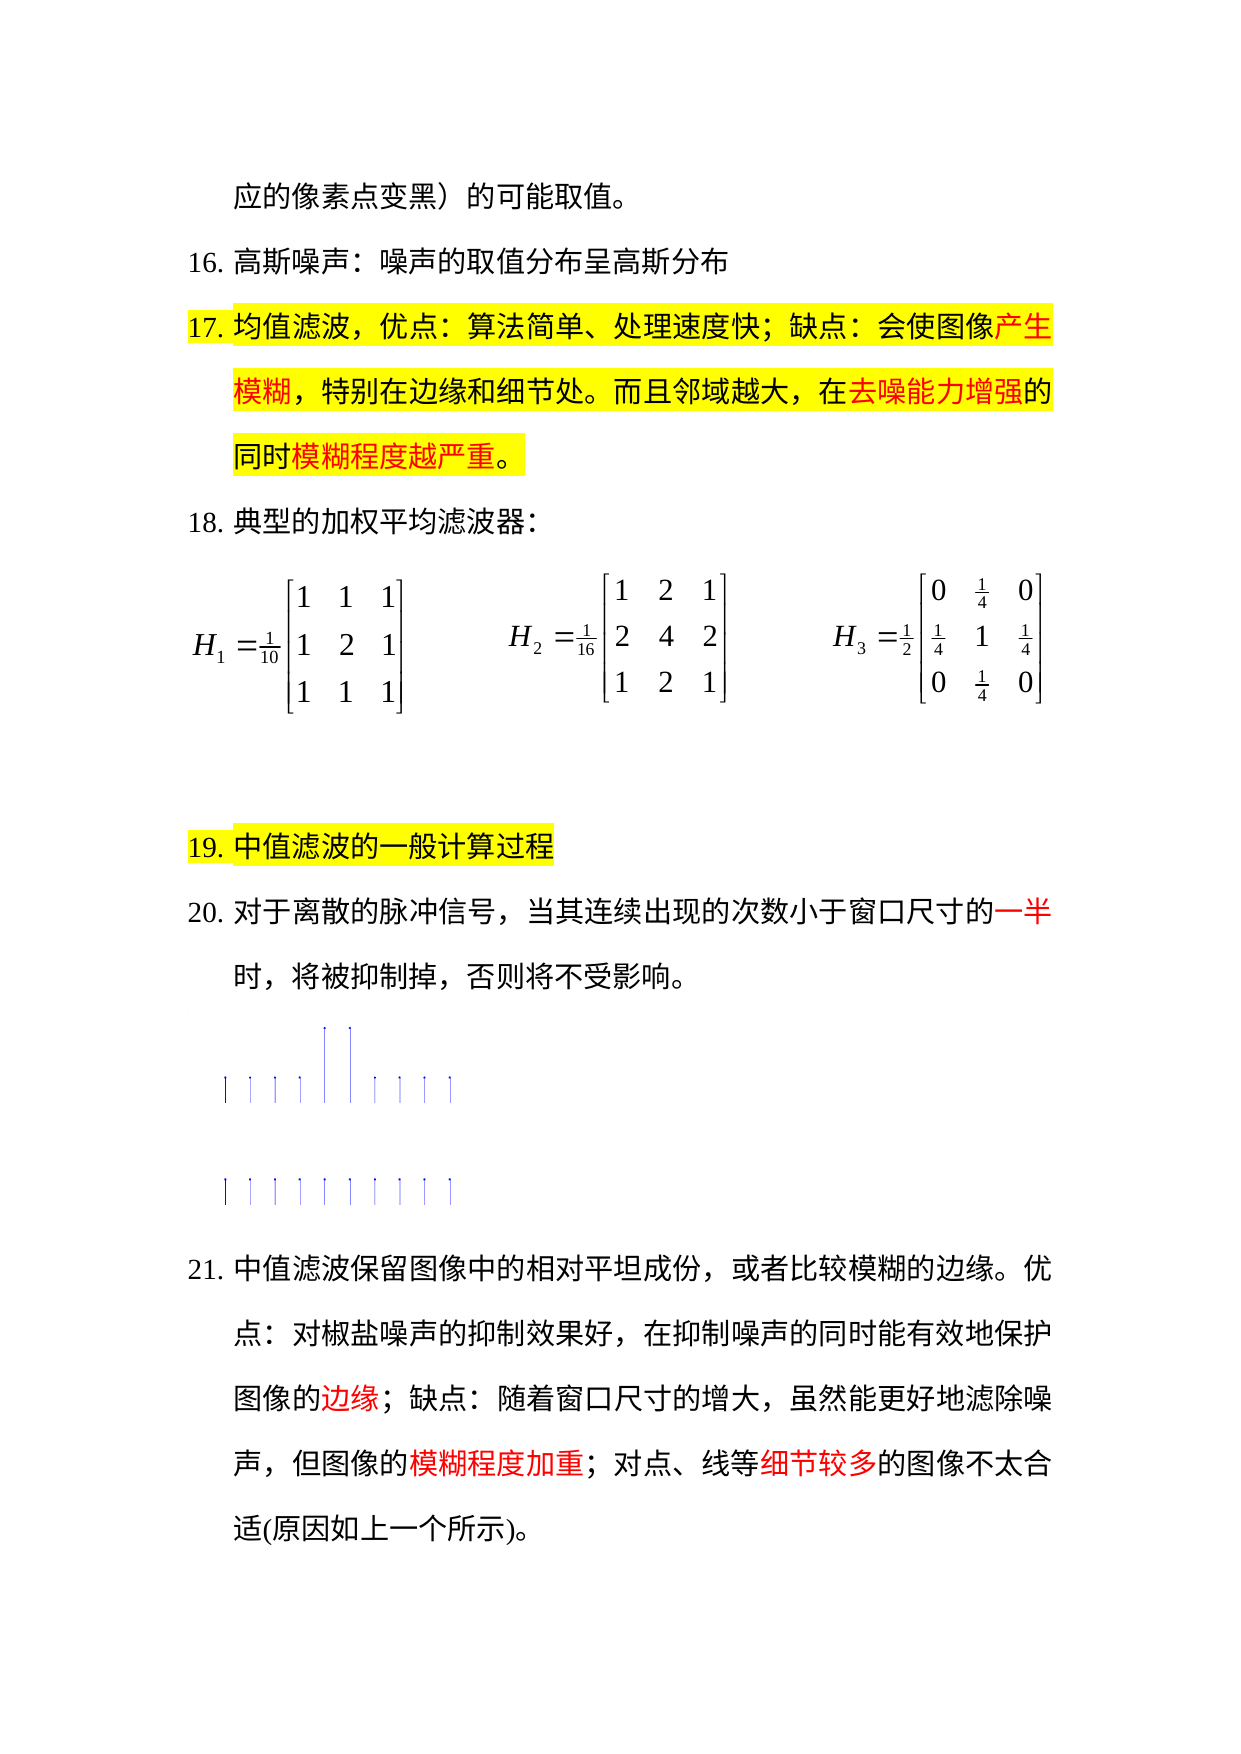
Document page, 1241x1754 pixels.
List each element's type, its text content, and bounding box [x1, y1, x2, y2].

list 中值滤波的一般计算过程 [187, 812, 1053, 877]
list 典型的加权平均滤波器： [187, 487, 1053, 552]
list 高斯噪声：噪声的取值分布呈高斯分布 [187, 227, 1053, 292]
picture [187, 1011, 477, 1228]
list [187, 162, 1053, 227]
list 均值滤波，优点：算法简单、处理速度快；缺点：会使图像产生模糊，特别在边缘和细节处。而且邻域越大，在去噪能力增强的同时模糊程度越严重。 [187, 292, 1053, 487]
list 对于离散的脉冲信号，当其连续出现的次数小于窗口尺寸的一半时，将被抑制掉，否则将不受影响。 [187, 877, 1053, 1007]
list 中值滤波保留图像中的相对平坦成份，或者比较模糊的边缘。优点：对椒盐噪声的抑制效果好，在抑制噪声的同时能有效地保护图像的边缘；缺点：随着窗口尺寸的增大，虽然能更好地滤除噪声，但图像的模糊程度加重；对点、线等细节较多的图像不太合适(原因如上一个所示)。 [187, 1007, 1053, 1559]
